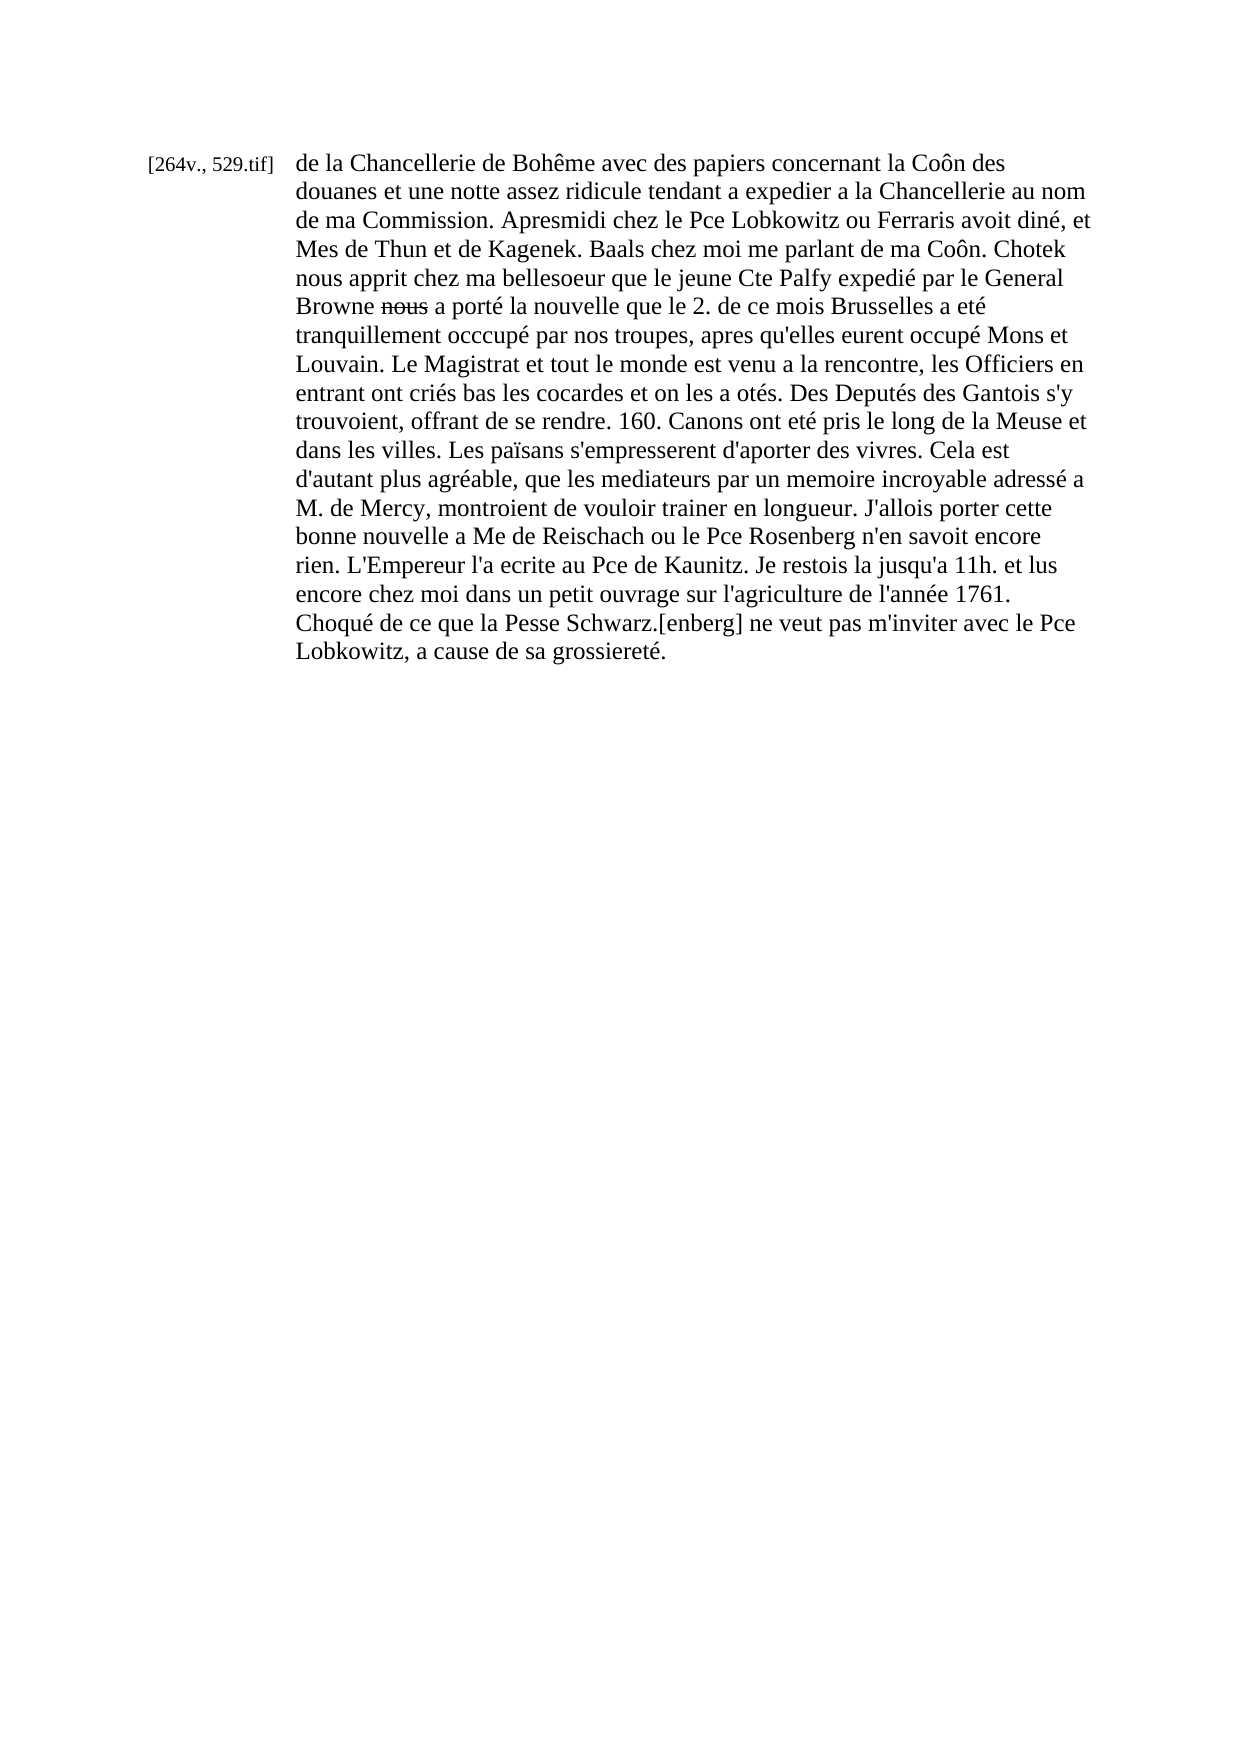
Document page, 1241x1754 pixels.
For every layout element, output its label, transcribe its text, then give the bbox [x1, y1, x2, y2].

text [264v., 529.tif] de la Chancellerie de Bohême avec des papiers concernant la Coôn des douanes et une notte assez ridicule tendant a expedier a la Chancellerie au nom de ma Commission. Apresmidi chez le Pce Lobkowitz ou Ferraris avoit diné, et Mes de Thun et de Kagenek. Baals chez moi me parlant de ma Coôn. Chotek nous apprit chez ma bellesoeur que le jeune Cte Palfy expedié par le General Browne nous a porté la nouvelle que le 2. de ce mois Brusselles a eté tranquillement occcupé par nos troupes, apres qu'elles eurent occupé Mons et Louvain. Le Magistrat et tout le monde est venu a la rencontre, les Officiers en entrant ont criés bas les cocardes et on les a otés. Des Deputés des Gantois s'y trouvoient, offrant de se rendre. 160. Canons ont eté pris le long de la Meuse et dans les villes. Les païsans s'empresserent d'aporter des vivres. Cela est d'autant plus agréable, que les mediateurs par un memoire incroyable adressé a M. de Mercy, montroient de vouloir trainer en longueur. J'allois porter cette bonne nouvelle a Me de Reischach ou le Pce Rosenberg n'en savoit encore rien. L'Empereur l'a ecrite au Pce de Kaunitz. Je restois la jusqu'a 11h. et lus encore chez moi dans un petit ouvrage sur l'agriculture de l'année 1761. Choqué de ce que la Pesse Schwarz.[enberg] ne veut pas m'inviter avec le Pce Lobkowitz, a cause de sa grossiereté. [148, 148, 1092, 665]
